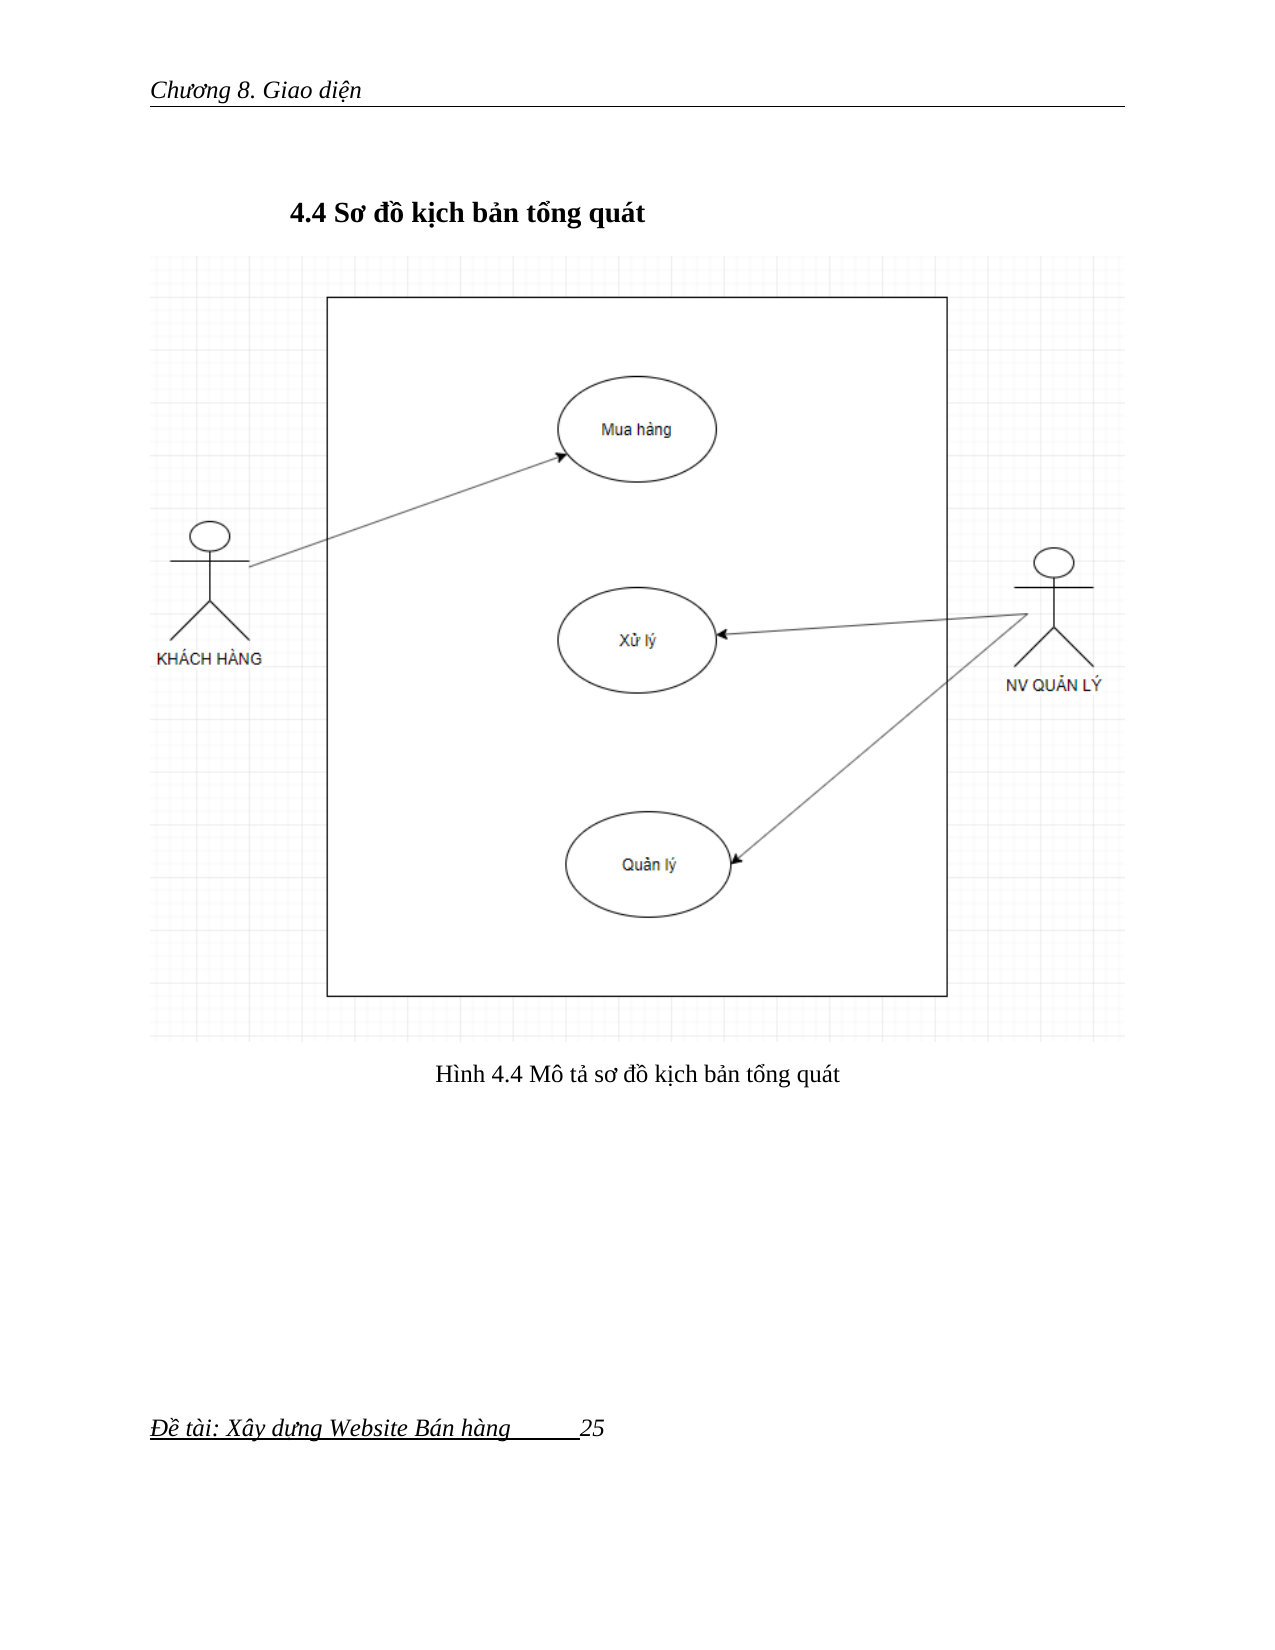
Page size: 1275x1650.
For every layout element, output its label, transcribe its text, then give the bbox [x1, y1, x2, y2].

subtitle Sơ đồ kịch bản tổng quát [290, 186, 1125, 232]
text Hình 4.4 Mô tả sơ đồ kịch bản tổng quát [150, 1059, 1125, 1087]
picture [150, 256, 1125, 1042]
